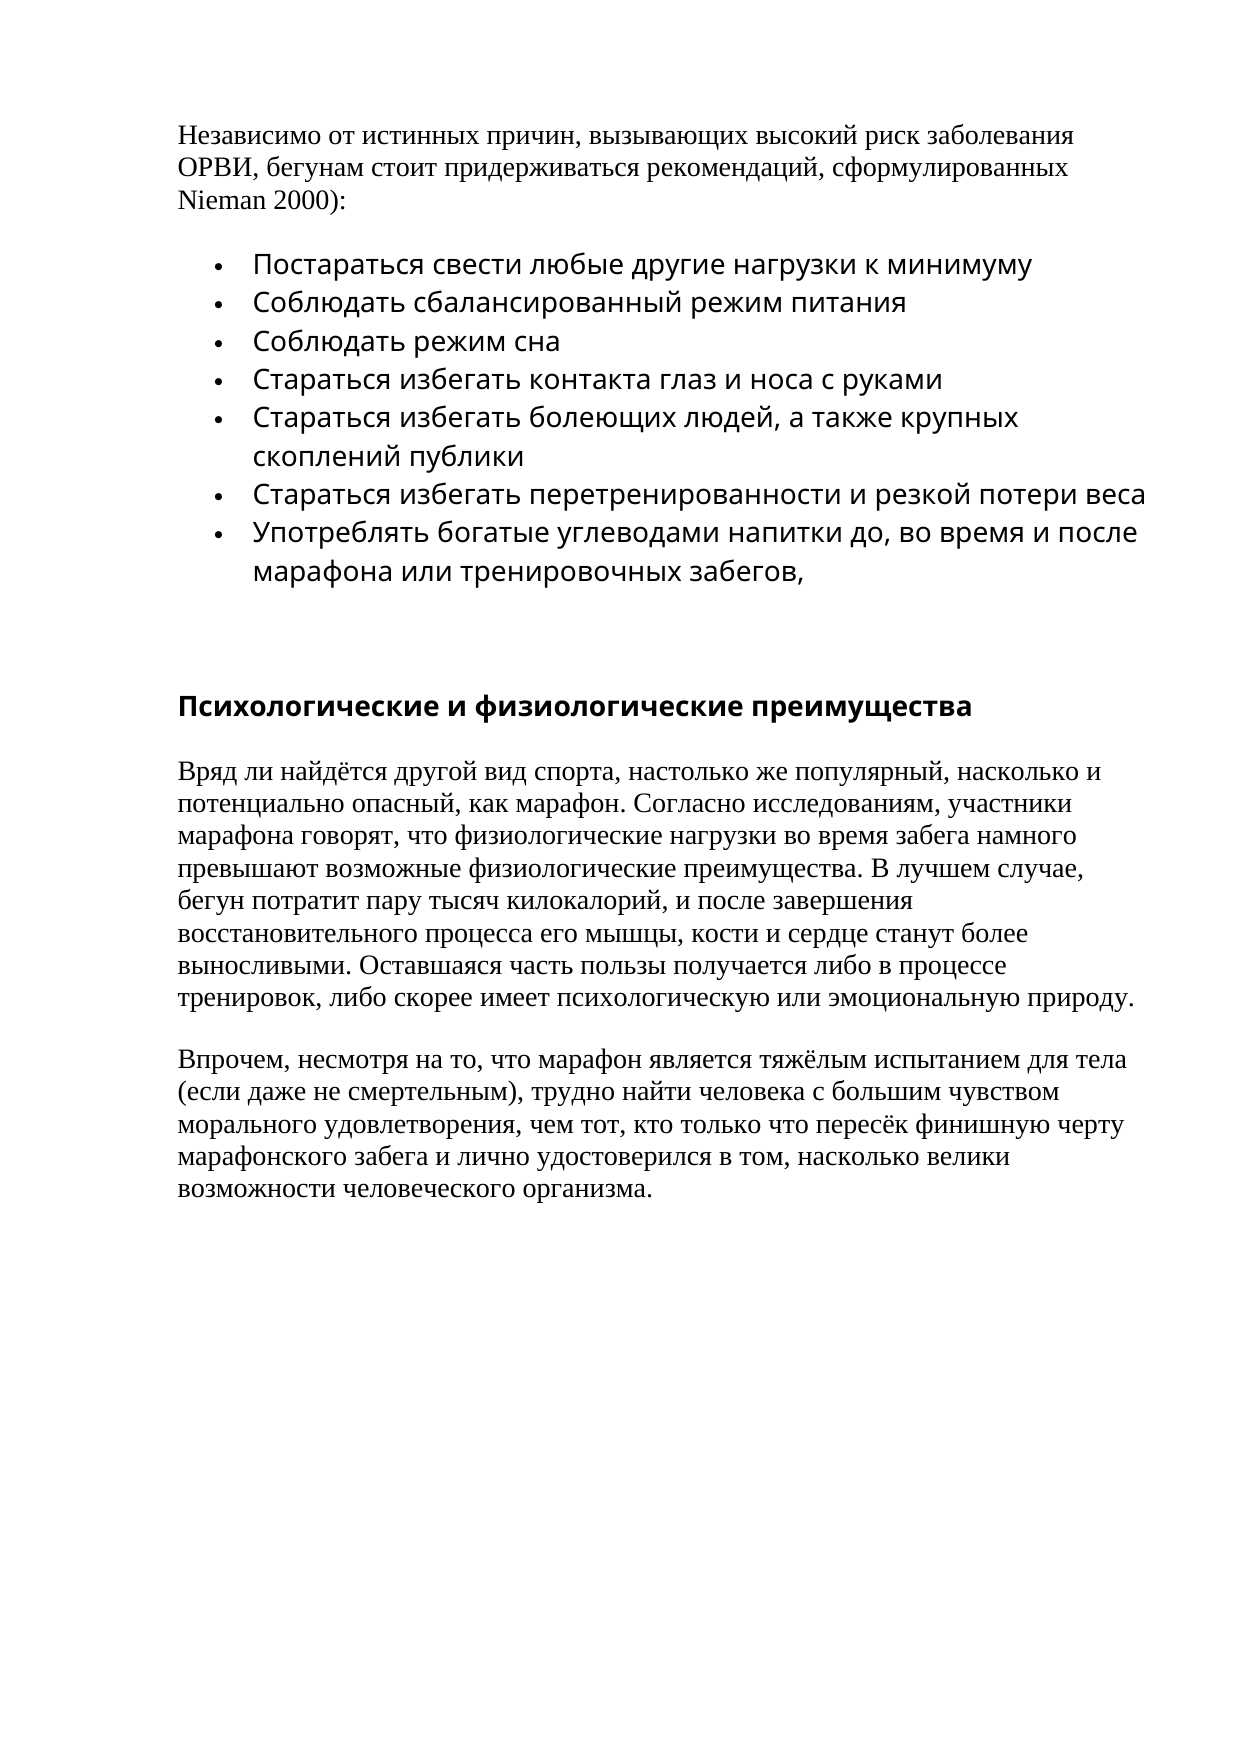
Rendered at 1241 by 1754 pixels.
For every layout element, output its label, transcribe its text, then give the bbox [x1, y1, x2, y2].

list Соблюдать сбалансированный режим питания [215, 283, 1152, 321]
text Независимо от истинных причин, вызывающих высокий риск заболевания ОРВИ, бегунам стоит придерживаться рекомендаций, сформулированных Nieman 2000): [177, 118, 1152, 215]
text Впрочем, несмотря на то, что марафон является тяжёлым испытанием для тела (если даже не смертельным), трудно найти человека с большим чувством морального удовлетворения, чем тот, кто только что пересёк финишную черту марафонского забега и лично удостоверился в том, насколько велики возможности человеческого организма. [177, 1042, 1152, 1204]
list Стараться избегать перетренированности и резкой потери веса [215, 474, 1152, 513]
text Вряд ли найдётся другой вид спорта, настолько же популярный, насколько и потенциально опасный, как марафон. Согласно исследованиям, участники марафона говорят, что физиологические нагрузки во время забега намного превышают возможные физиологические преимущества. В лучшем случае, бегун потратит пару тысяч килокалорий, и после завершения восстановительного процесса его мышцы, кости и сердце станут более выносливыми. Оставшаяся часть пользы получается либо в процессе тренировок, либо скорее имеет психологическую или эмоциональную природу. [177, 754, 1152, 1013]
list Стараться избегать болеющих людей, а также крупных скоплений публики [215, 398, 1152, 474]
text Психологические и физиологические преимущества [177, 686, 1152, 724]
list Стараться избегать контакта глаз и носа с руками [215, 359, 1152, 398]
list Соблюдать режим сна [215, 321, 1152, 359]
list Употреблять богатые углеводами напитки до, во время и после марафона или тренировочных забегов, [215, 513, 1152, 589]
list Постараться свести любые другие нагрузки к минимуму [215, 244, 1152, 283]
